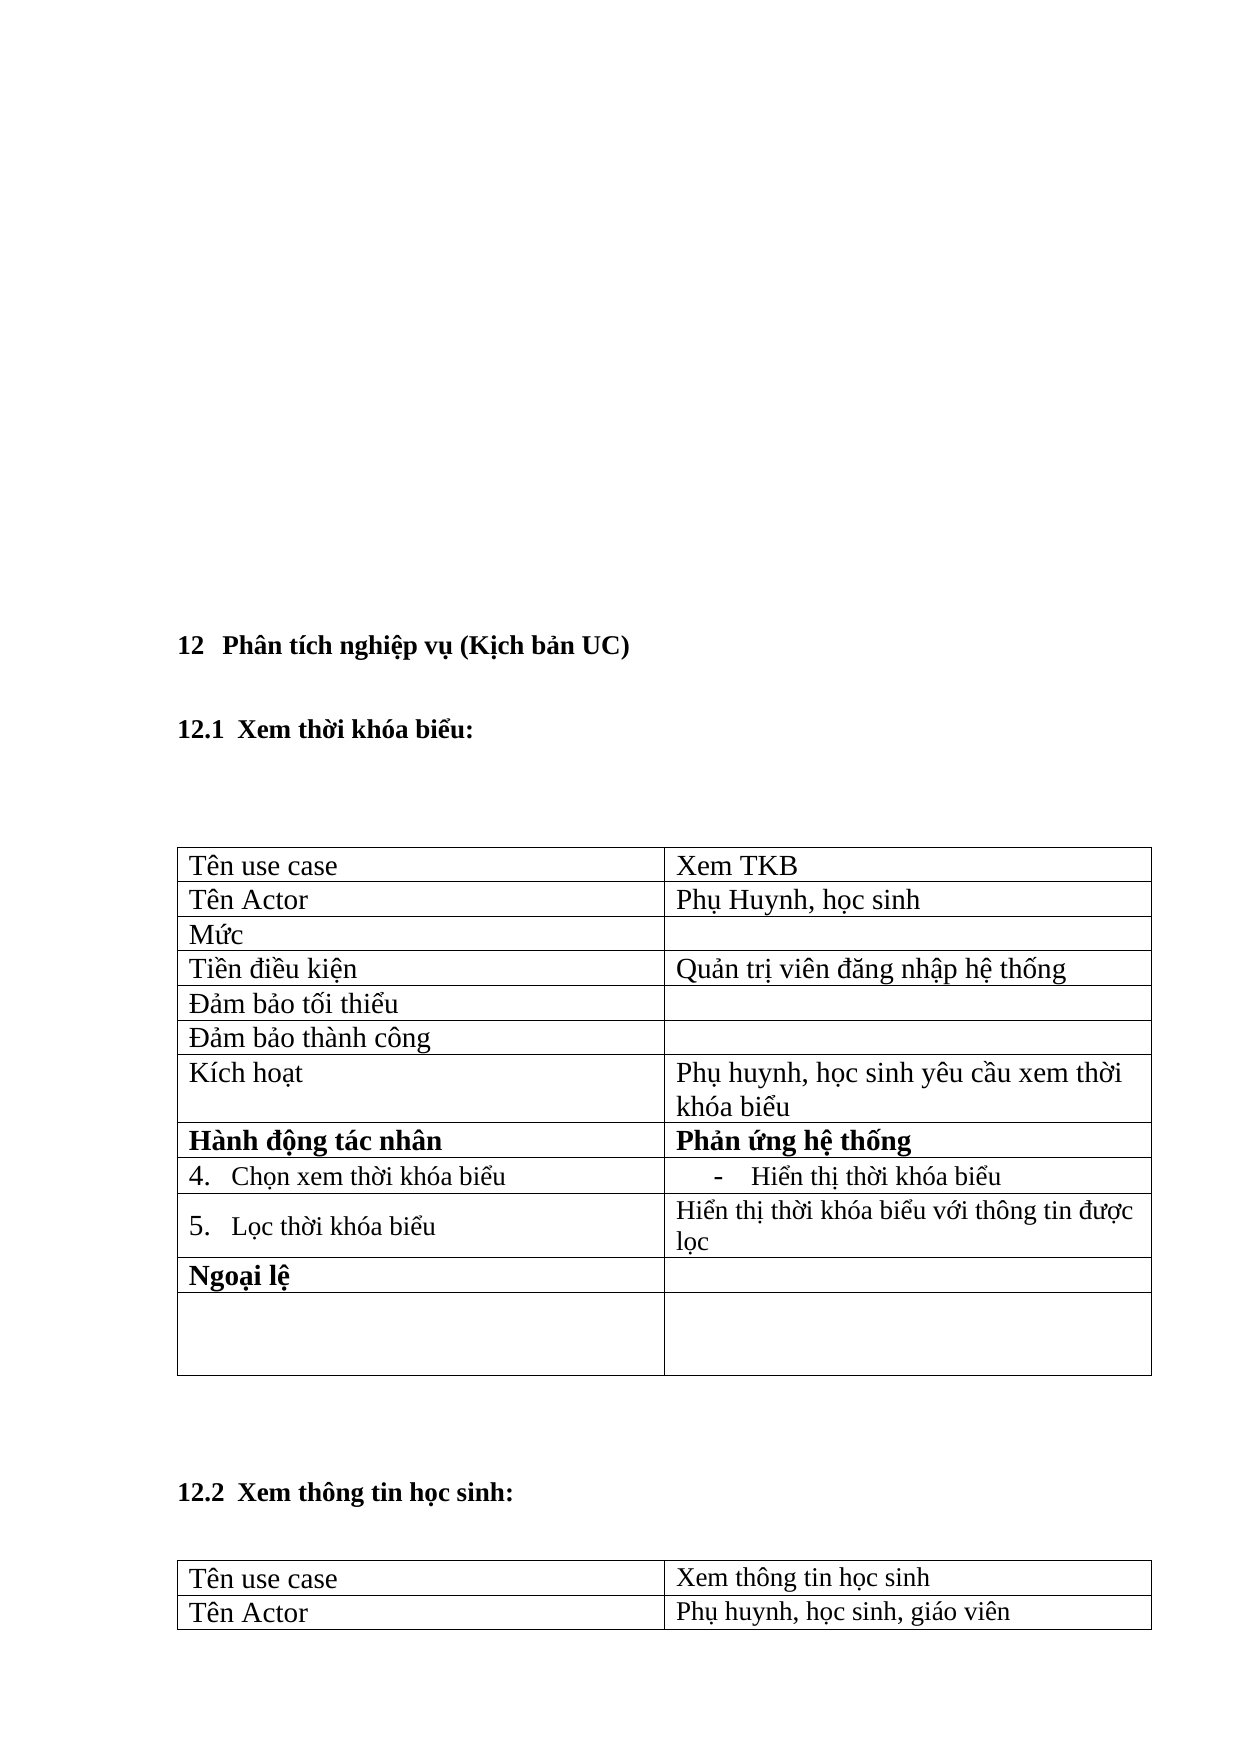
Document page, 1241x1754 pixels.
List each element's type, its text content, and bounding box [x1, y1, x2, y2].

table_header Tên use case [178, 848, 664, 881]
table_header Xem TKB [665, 848, 1151, 881]
table_cell Quản trị viên đăng nhập hệ thống [665, 951, 1151, 985]
table_header Tên use case [178, 1561, 664, 1594]
table_cell Hiển thị thời khóa biểu [665, 1158, 1151, 1193]
table_cell Mức [178, 917, 664, 950]
table_cell [178, 1293, 664, 1375]
table_cell Tên Actor [178, 1596, 664, 1629]
subtitle Xem thời khóa biểu: [177, 713, 1182, 744]
table_cell Hiển thị thời khóa biểu với thông tin được lọc [665, 1194, 1151, 1257]
table_cell [665, 917, 1151, 950]
table_cell Phản ứng hệ thống [665, 1123, 1151, 1157]
table_cell Đảm bảo thành công [178, 1021, 664, 1054]
table_cell Tiền điều kiện [178, 951, 664, 985]
table_cell Đảm bảo tối thiểu [178, 986, 664, 1019]
table_cell Chọn xem thời khóa biểu [178, 1158, 664, 1193]
table_cell Kích hoạt [178, 1055, 664, 1122]
table_cell [665, 1293, 1151, 1375]
table_cell Ngoại lệ [178, 1258, 664, 1292]
subtitle Phân tích nghiệp vụ (Kịch bản UC) [177, 629, 1182, 660]
table_header Xem thông tin học sinh [665, 1561, 1151, 1594]
table_cell Hành động tác nhân [178, 1123, 664, 1157]
table_cell [665, 986, 1151, 1019]
table_cell [665, 1258, 1151, 1292]
table_cell Phụ huynh, học sinh yêu cầu xem thời khóa biểu [665, 1055, 1151, 1122]
subtitle Xem thông tin học sinh: [177, 1476, 1182, 1507]
table_cell [665, 1021, 1151, 1054]
table_cell Phụ huynh, học sinh, giáo viên [665, 1596, 1151, 1629]
table_cell Phụ Huynh, học sinh [665, 882, 1151, 916]
table_cell Lọc thời khóa biểu [178, 1194, 664, 1257]
table_cell Tên Actor [178, 882, 664, 916]
